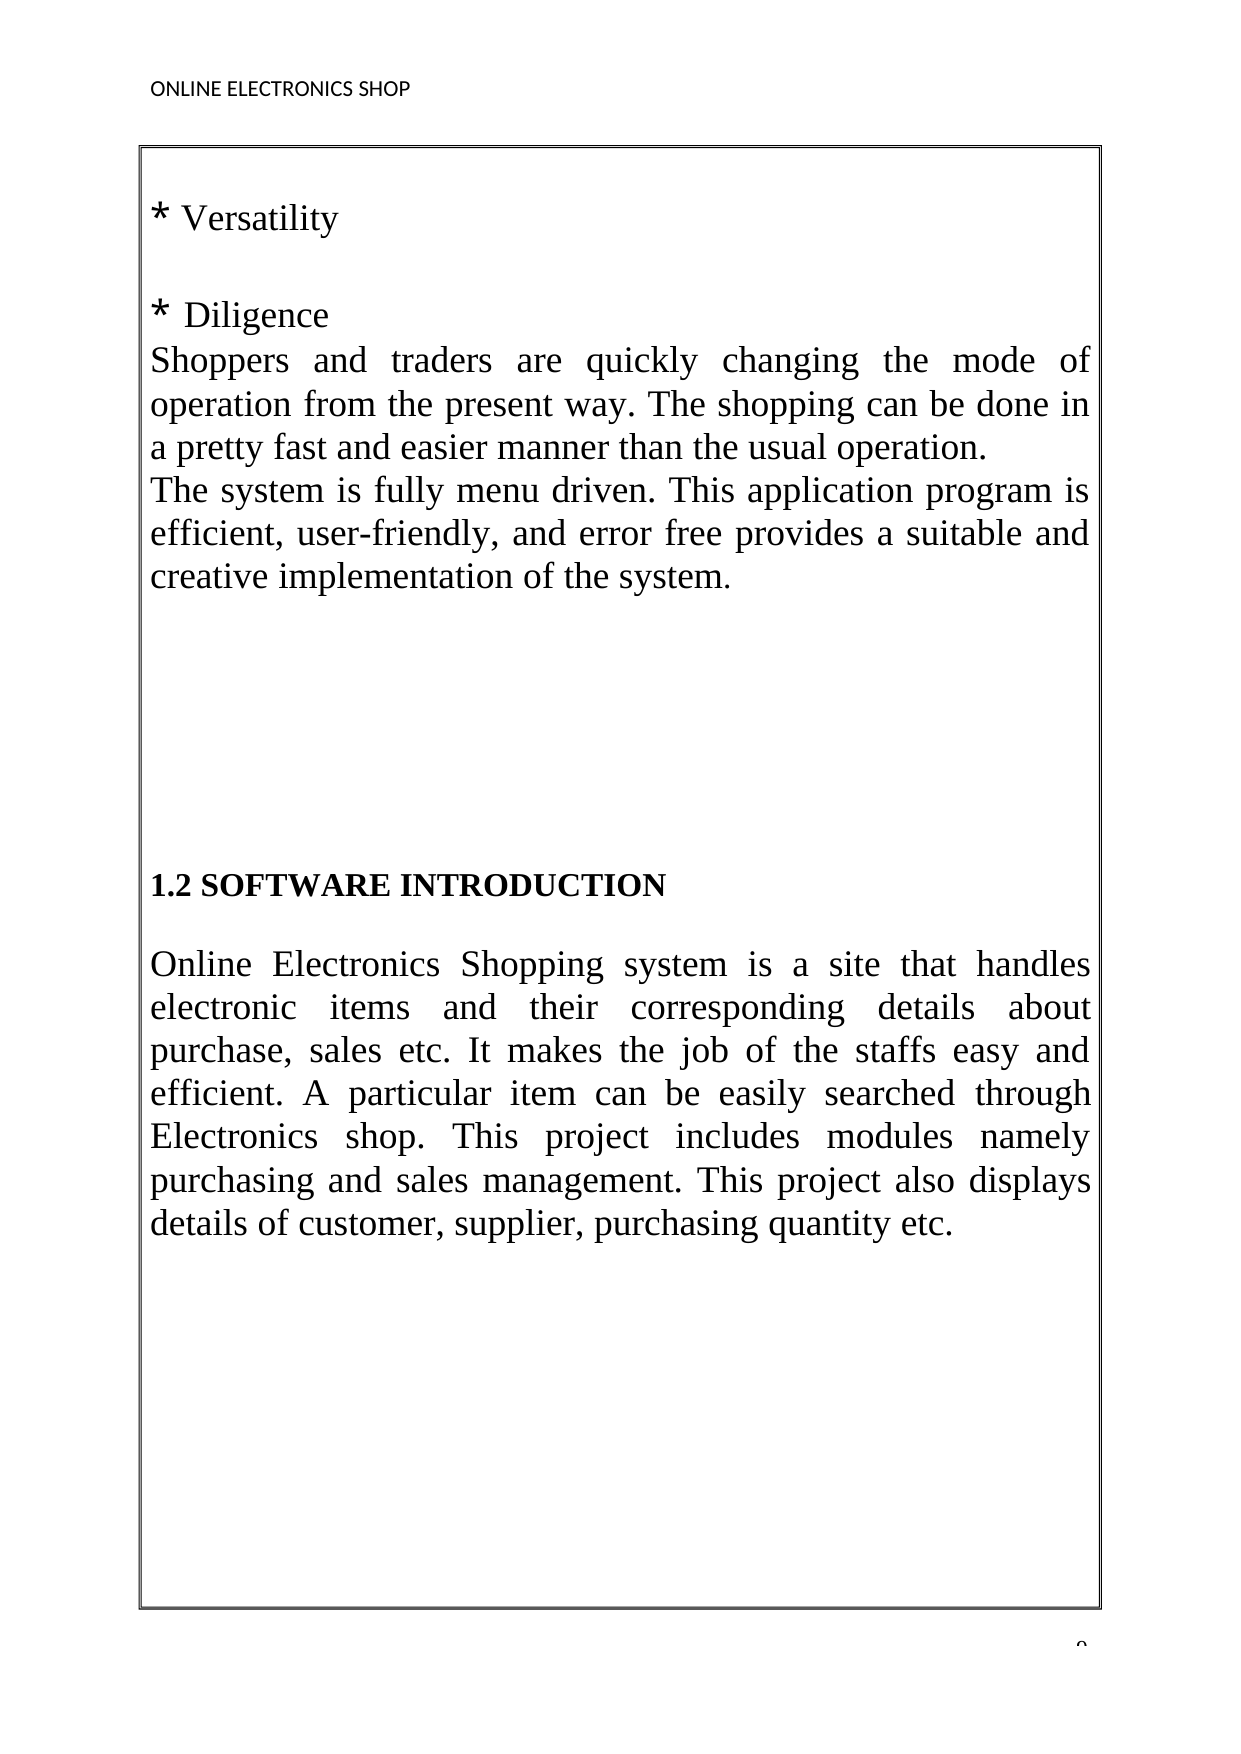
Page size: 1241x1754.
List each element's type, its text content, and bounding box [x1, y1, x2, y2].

text Online Electronics Shopping system is a site that handles electronic items and their corresponding details about purchase, sales etc. It makes the job of the staffs easy and efficient. A particular item can be easily searched through Electronics shop. This project includes modules namely purchasing and sales management. This project also displays details of customer, supplier, purchasing quantity etc. [150, 941, 1091, 1243]
text The system is fully menu driven. This application program is efficient, user-friendly, and error free provides a suitable and creative implementation of the system. [150, 467, 1091, 597]
list Diligence [150, 285, 1113, 338]
text Shoppers and traders are quickly changing the mode of operation from the present way. The shopping can be done in a pretty fast and easier manner than the usual operation. [150, 338, 1090, 467]
list SOFTWARE INTRODUCTION [150, 865, 1113, 904]
list Versatility [150, 191, 1113, 242]
